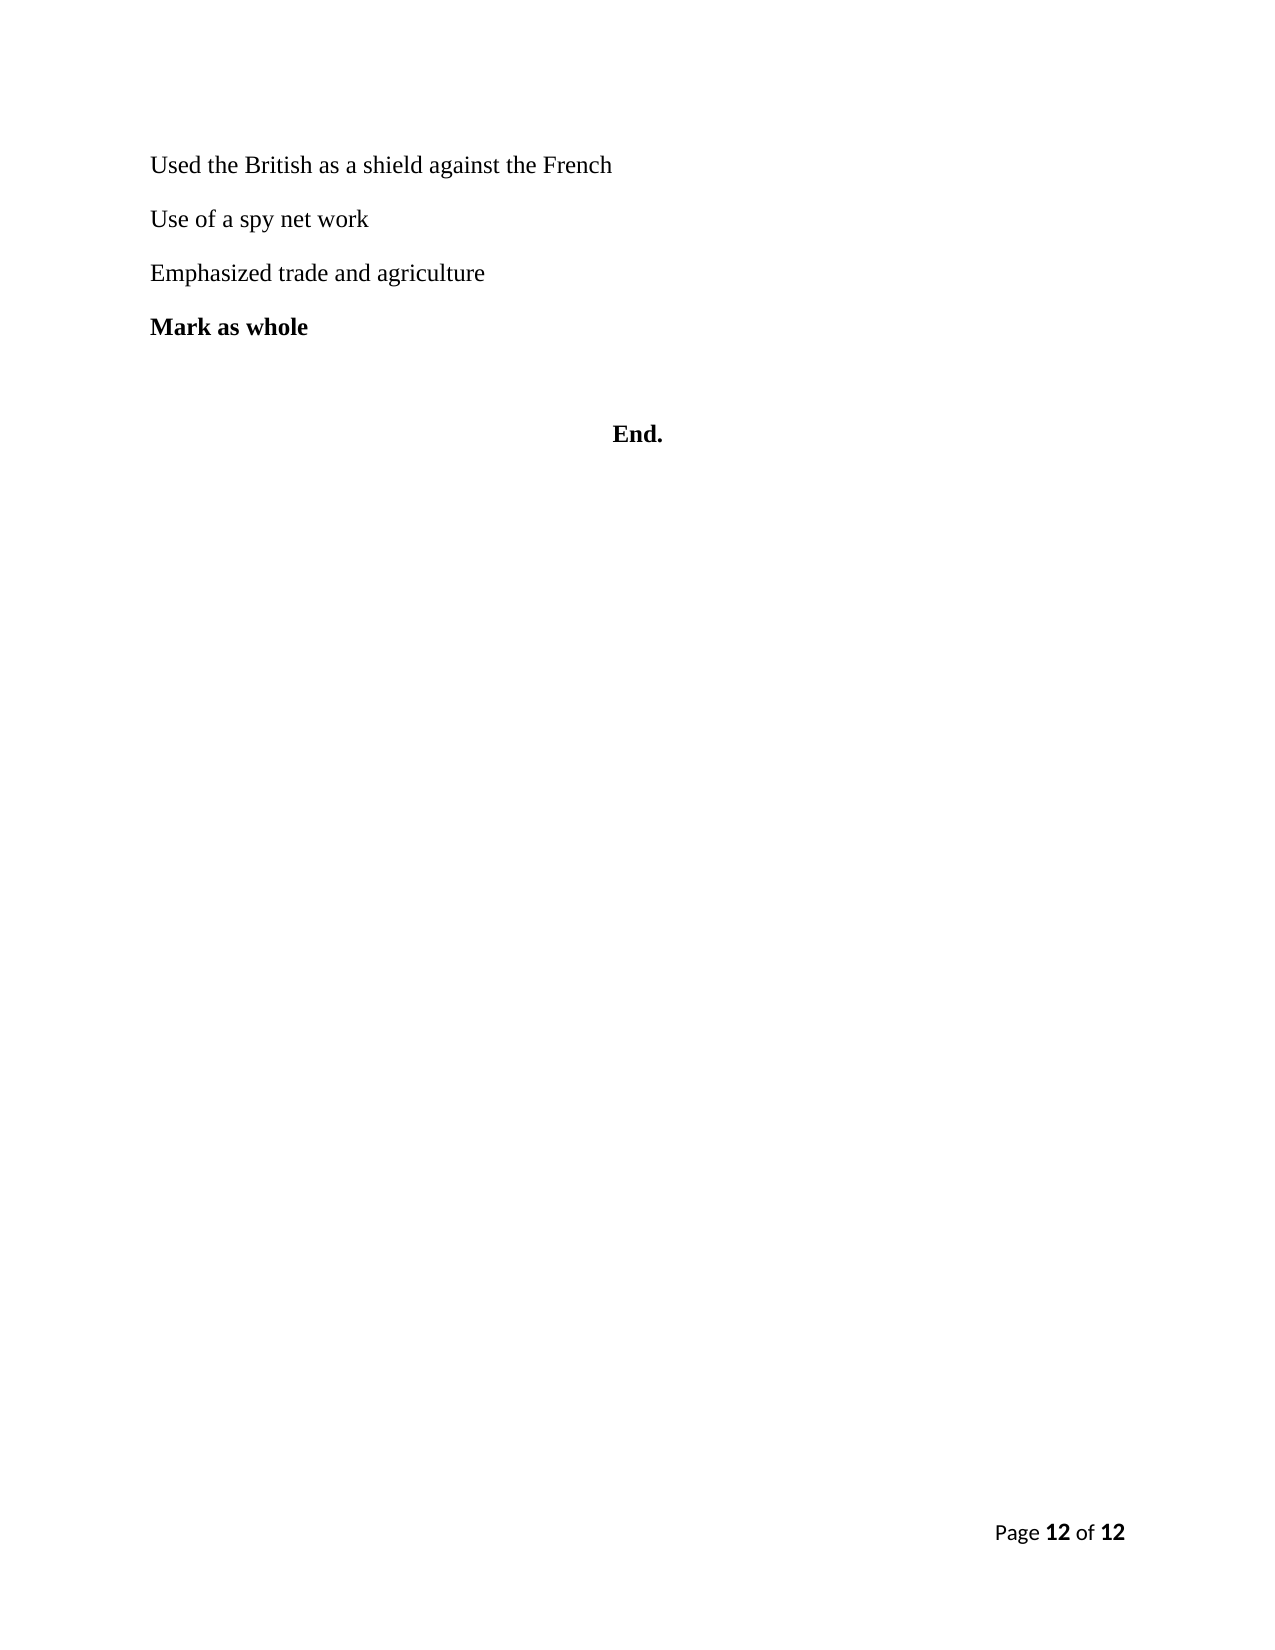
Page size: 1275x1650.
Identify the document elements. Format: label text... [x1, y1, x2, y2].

text Used the British as a shield against the French [150, 150, 1125, 179]
text Emphasized trade and agriculture [150, 258, 1125, 286]
text Use of a spy net work [150, 204, 1125, 233]
text Mark as whole [150, 312, 1125, 340]
text End. [150, 419, 1125, 448]
